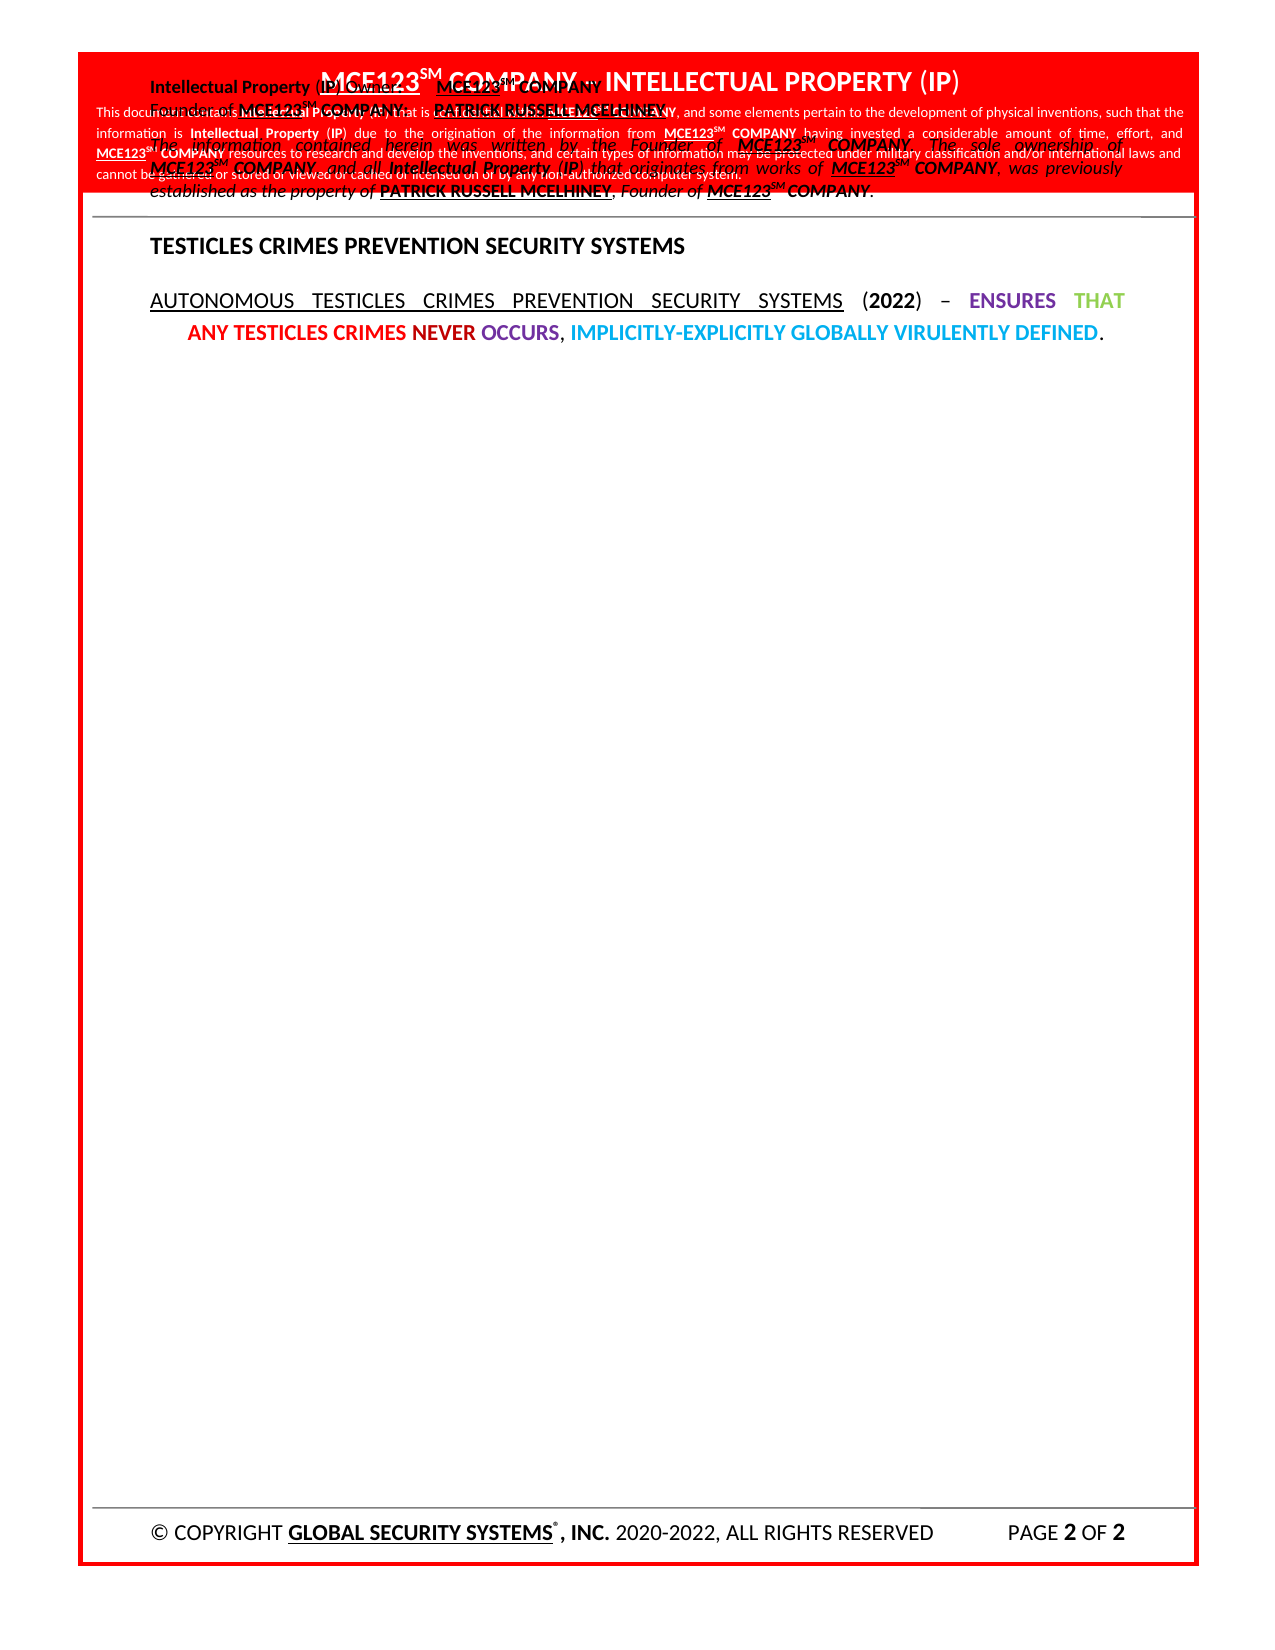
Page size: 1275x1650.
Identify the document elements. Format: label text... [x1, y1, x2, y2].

text AUTONOMOUS TESTICLES CRIMES PREVENTION SECURITY SYSTEMS (2022) – ENSURES THAT ANY TESTICLES CRIMES NEVER OCCURS, IMPLICITLY-EXPLICITLY GLOBALLY VIRULENTLY DEFINED. [150, 286, 1125, 346]
text TESTICLES CRIMES PREVENTION SECURITY SYSTEMS [150, 230, 1125, 261]
